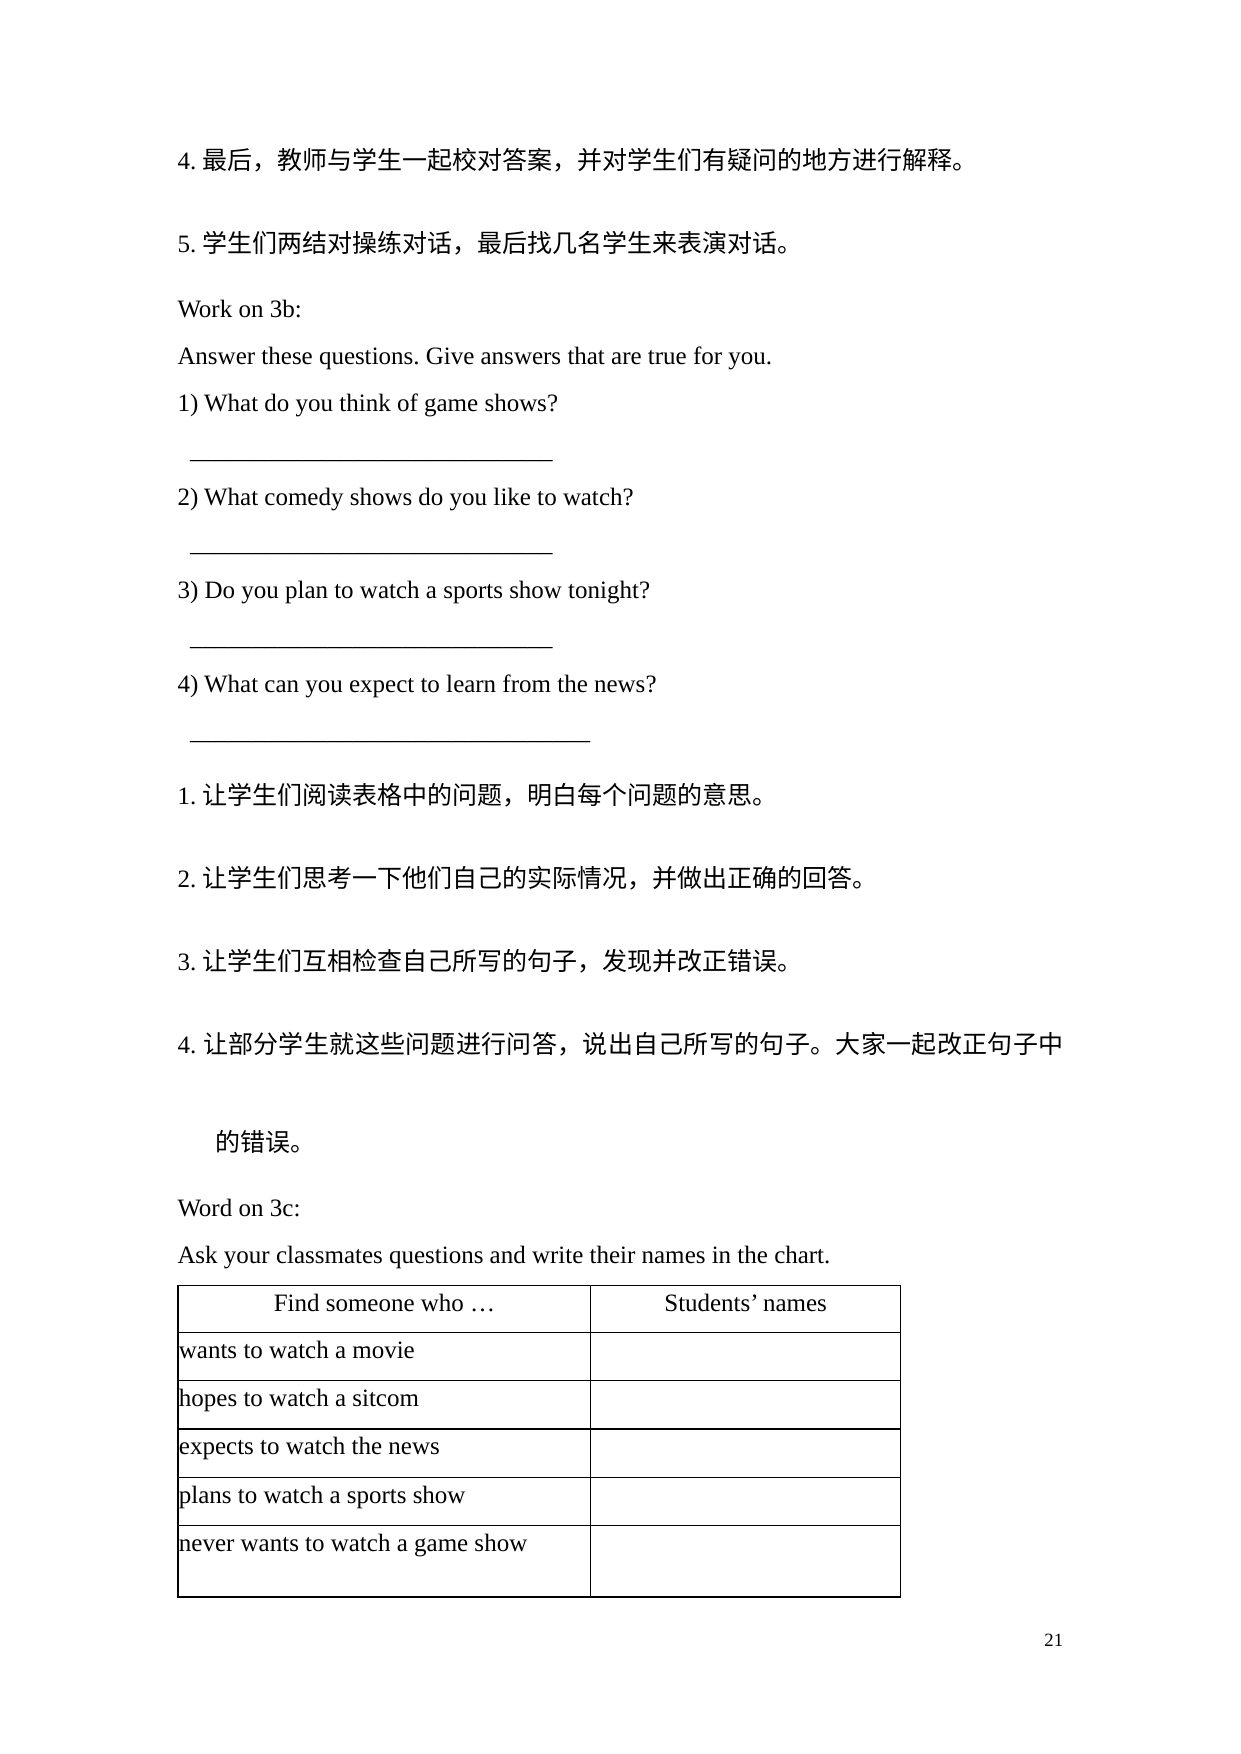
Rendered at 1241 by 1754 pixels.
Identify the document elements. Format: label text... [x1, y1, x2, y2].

text ________________________________ [177, 714, 1063, 747]
table_header Students’ names [591, 1286, 900, 1331]
table_cell plans to watch a sports show [179, 1478, 590, 1525]
text Answer these questions. Give answers that are true for you. [177, 339, 1063, 372]
text Ask your classmates questions and write their names in the chart. [177, 1238, 1063, 1270]
table_cell hopes to watch a sitcom [179, 1381, 590, 1428]
text 3. 让学生们互相检查自己所写的句子，发现并改正错误。 [177, 927, 1063, 992]
text _____________________________ [177, 620, 1063, 653]
text 2. 让学生们思考一下他们自己的实际情况，并做出正确的回答。 [177, 844, 1063, 909]
text 4. 让部分学生就这些问题进行问答，说出自己所写的句子。大家一起改正句子中的错误。 [177, 1010, 1063, 1173]
text 3) Do you plan to watch a sports show tonight? [177, 573, 1063, 606]
table_cell [591, 1526, 900, 1596]
table_cell [591, 1381, 900, 1428]
table_cell never wants to watch a game show [179, 1526, 590, 1596]
text Work on 3b: [177, 292, 1063, 325]
table_header Find someone who … [179, 1286, 590, 1331]
text 1) What do you think of game shows? [177, 386, 1063, 418]
text 4. 最后，教师与学生一起校对答案，并对学生们有疑问的地方进行解释。 [177, 126, 1063, 191]
text Word on : [177, 1191, 1063, 1223]
table_cell [591, 1478, 900, 1525]
table_cell expects to watch the news [179, 1430, 590, 1476]
table_cell [591, 1333, 900, 1380]
text 2) What comedy shows do you like to watch? [177, 480, 1063, 512]
text 4) What can you expect to learn from the news? [177, 667, 1063, 700]
text 5. 学生们两结对操练对话，最后找几名学生来表演对话。 [177, 209, 1063, 274]
text _____________________________ [177, 433, 1063, 465]
text _____________________________ [177, 527, 1063, 559]
table_cell [591, 1430, 900, 1476]
table_cell wants to watch a movie [179, 1333, 590, 1380]
text 1. 让学生们阅读表格中的问题，明白每个问题的意思。 [177, 761, 1063, 826]
